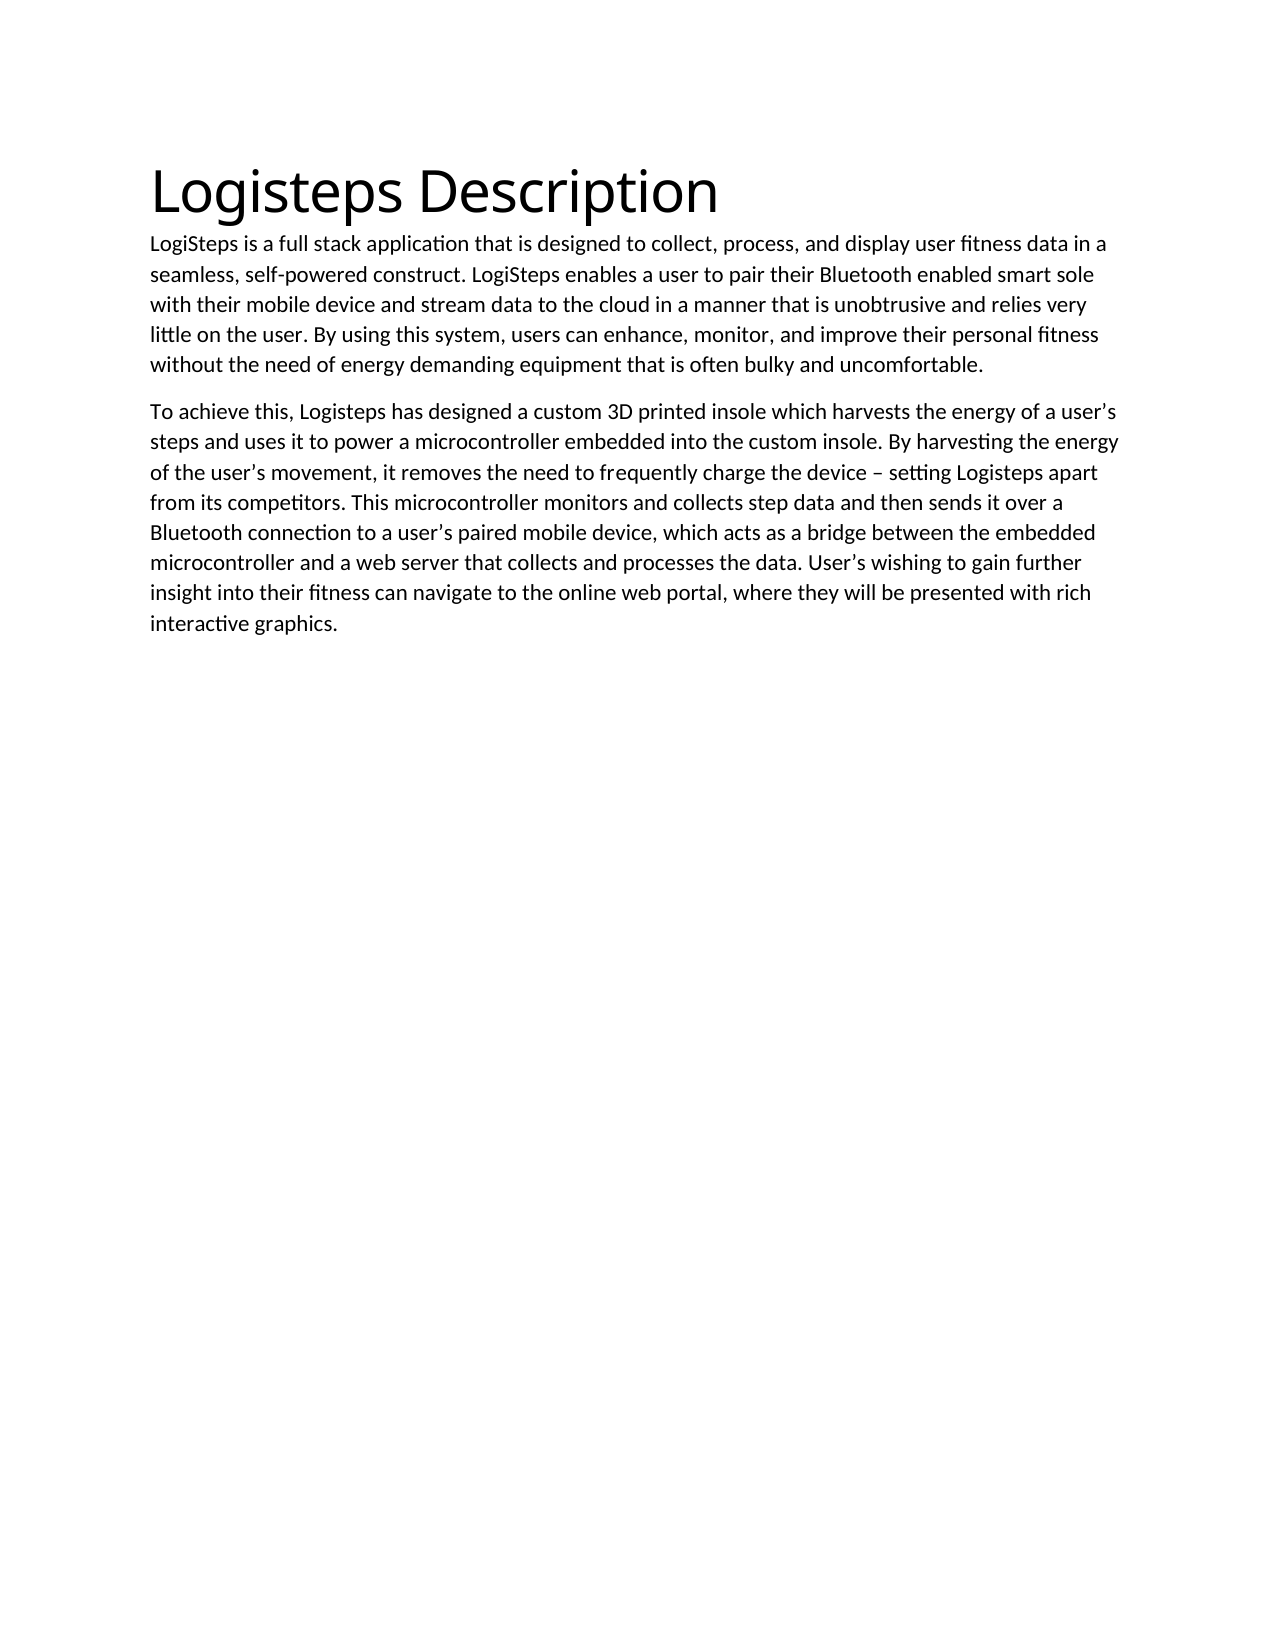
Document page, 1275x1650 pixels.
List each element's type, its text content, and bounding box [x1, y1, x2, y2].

text To achieve this, Logisteps has designed a custom 3D printed insole which harvests the energy of a user’s steps and uses it to power a microcontroller embedded into the custom insole. By harvesting the energy of the user’s movement, it removes the need to frequently charge the device – setting Logisteps apart from its competitors. This microcontroller monitors and collects step data and then sends it over a Bluetooth connection to a user’s paired mobile device, which acts as a bridge between the embedded microcontroller and a web server that collects and processes the data. User’s wishing to gain further insight into their fitness can navigate to the online web portal, where they will be presented with rich interactive graphics. [150, 397, 1125, 637]
text LogiSteps is a full stack application that is designed to collect, process, and display user fitness data in a seamless, self-powered construct. LogiSteps enables a user to pair their Bluetooth enabled smart sole with their mobile device and stream data to the cloud in a manner that is unobtrusive and relies very little on the user. By using this system, users can enhance, monitor, and improve their personal fitness without the need of energy demanding equipment that is often bulky and uncomfortable. [150, 229, 1125, 378]
title Logisteps Description [150, 150, 1125, 229]
